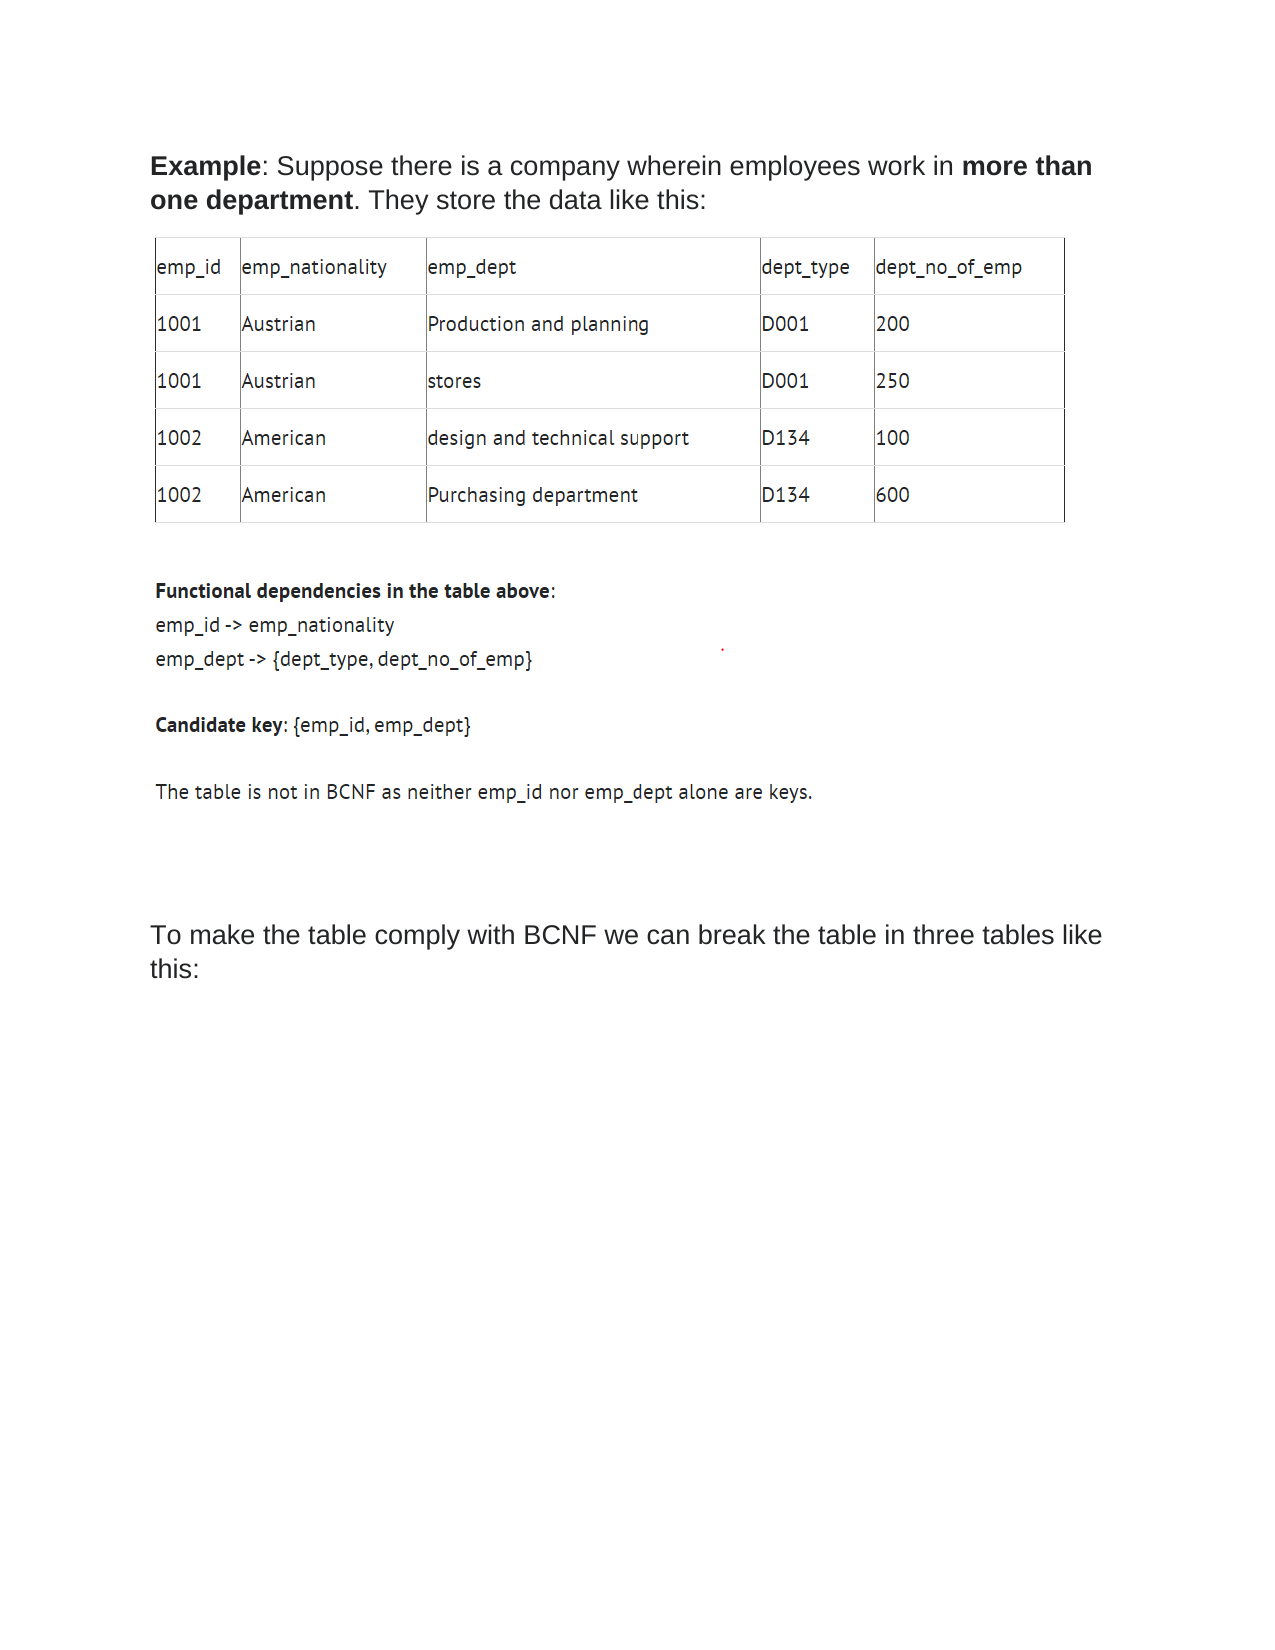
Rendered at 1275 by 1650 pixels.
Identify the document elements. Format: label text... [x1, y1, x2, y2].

picture [150, 217, 1125, 807]
text To make the table comply with BCNF we can break the table in three tables like this: [150, 919, 1125, 984]
text Example: Suppose there is a company wherein employees work in more than one department. They store the data like this: [150, 150, 1125, 217]
